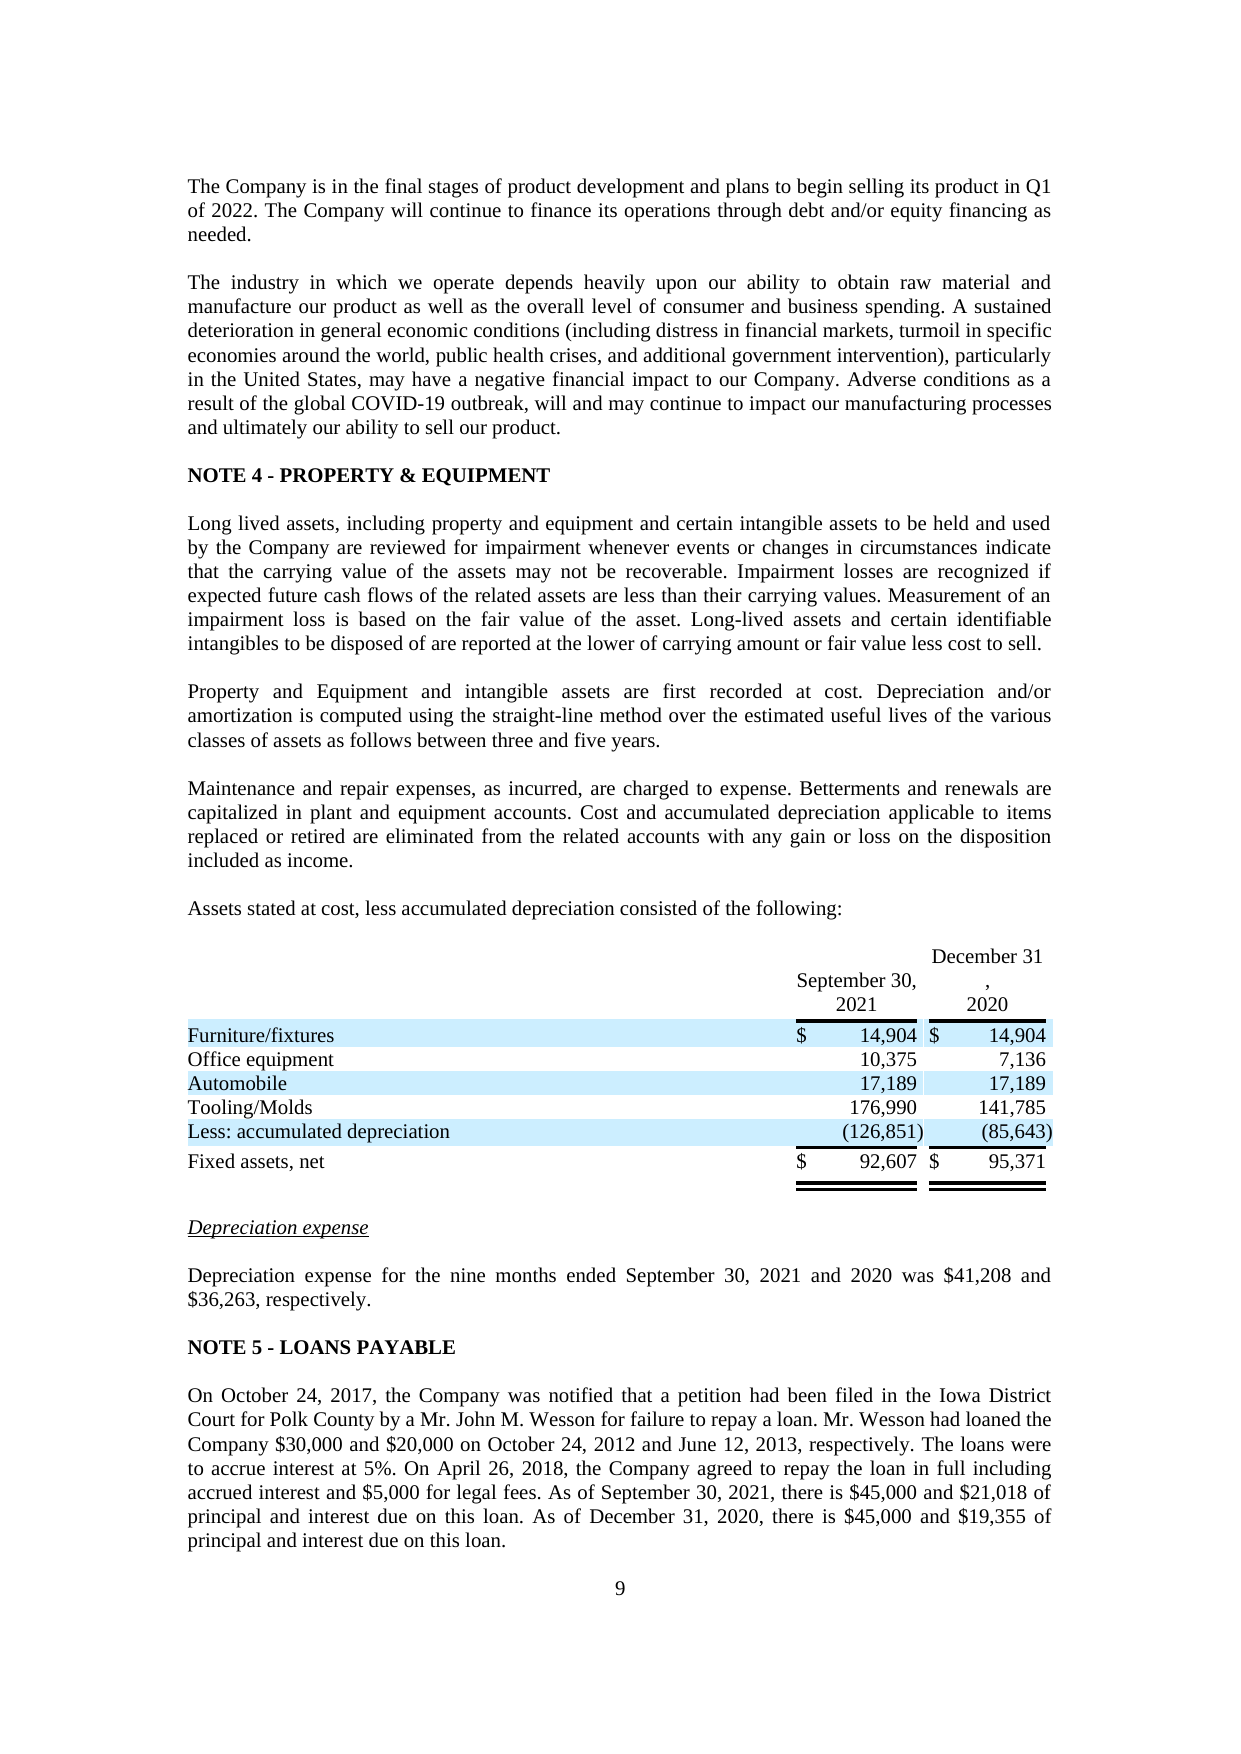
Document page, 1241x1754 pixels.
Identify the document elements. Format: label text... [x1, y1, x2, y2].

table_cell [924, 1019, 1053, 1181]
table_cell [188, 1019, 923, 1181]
text On October 24, 2017, the Company was notified that a petition had been filed in the Iowa District Court for Polk County by a Mr. John M. Wesson for failure to repay a loan. Mr. Wesson had loaned the Company $30,000 and $20,000 on October 24, 2012 and June 12, 2013, respectively. The loans were to accrue interest at 5%. On April 26, 2018, the Company agreed to repay the loan in full including accrued interest and $5,000 for legal fees. As of September 30, 2021, there is $45,000 and $21,018 of principal and interest due on this loan. As of December 31, 2020, there is $45,000 and $19,355 of principal and interest due on this loan. [187, 1383, 1053, 1552]
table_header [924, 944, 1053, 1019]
text Maintenance and repair expenses, as incurred, are charged to expense. Betterments and renewals are capitalized in plant and equipment accounts. Cost and accumulated depreciation applicable to items replaced or retired are eliminated from the related accounts with any gain or loss on the disposition included as income. [187, 776, 1053, 872]
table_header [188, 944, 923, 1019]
text NOTE 5 - LOANS PAYABLE [187, 1335, 1053, 1359]
text The industry in which we operate depends heavily upon our ability to obtain raw material and manufacture our product as well as the overall level of consumer and business spending. A sustained deterioration in general economic conditions (including distress in financial markets, turmoil in specific economies around the world, public health crises, and additional government intervention), particularly in the United States, may have a negative financial impact to our Company. Adverse conditions as a result of the global COVID-19 outbreak, will and may continue to impact our manufacturing processes and ultimately our ability to sell our product. [187, 270, 1053, 439]
text Depreciation expense [187, 1215, 1053, 1239]
text Property and Equipment and intangible assets are first recorded at cost. Depreciation and/or amortization is computed using the straight-line method over the estimated useful lives of the various classes of assets as follows between three and five years. [187, 679, 1053, 752]
text Long lived assets, including property and equipment and certain intangible assets to be held and used by the Company are reviewed for impairment whenever events or changes in circumstances indicate that the carrying value of the assets may not be recoverable. Impairment losses are recognized if expected future cash flows of the related assets are less than their carrying values. Measurement of an impairment loss is based on the fair value of the asset. Long-lived assets and certain identifiable intangibles to be disposed of are reported at the lower of carrying amount or fair value less cost to sell. [187, 511, 1053, 655]
text Assets stated at cost, less accumulated depreciation consisted of the following: [187, 896, 1053, 920]
text Depreciation expense for the nine months ended September 30, 2021 and 2020 was $41,208 and $36,263, respectively. [187, 1263, 1053, 1311]
text NOTE 4 - PROPERTY & EQUIPMENT [187, 463, 1053, 487]
text 9 [187, 1576, 1053, 1600]
text The Company is in the final stages of product development and plans to begin selling its product in Q1 of 2022. The Company will continue to finance its operations through debt and/or equity financing as needed. [187, 174, 1053, 246]
